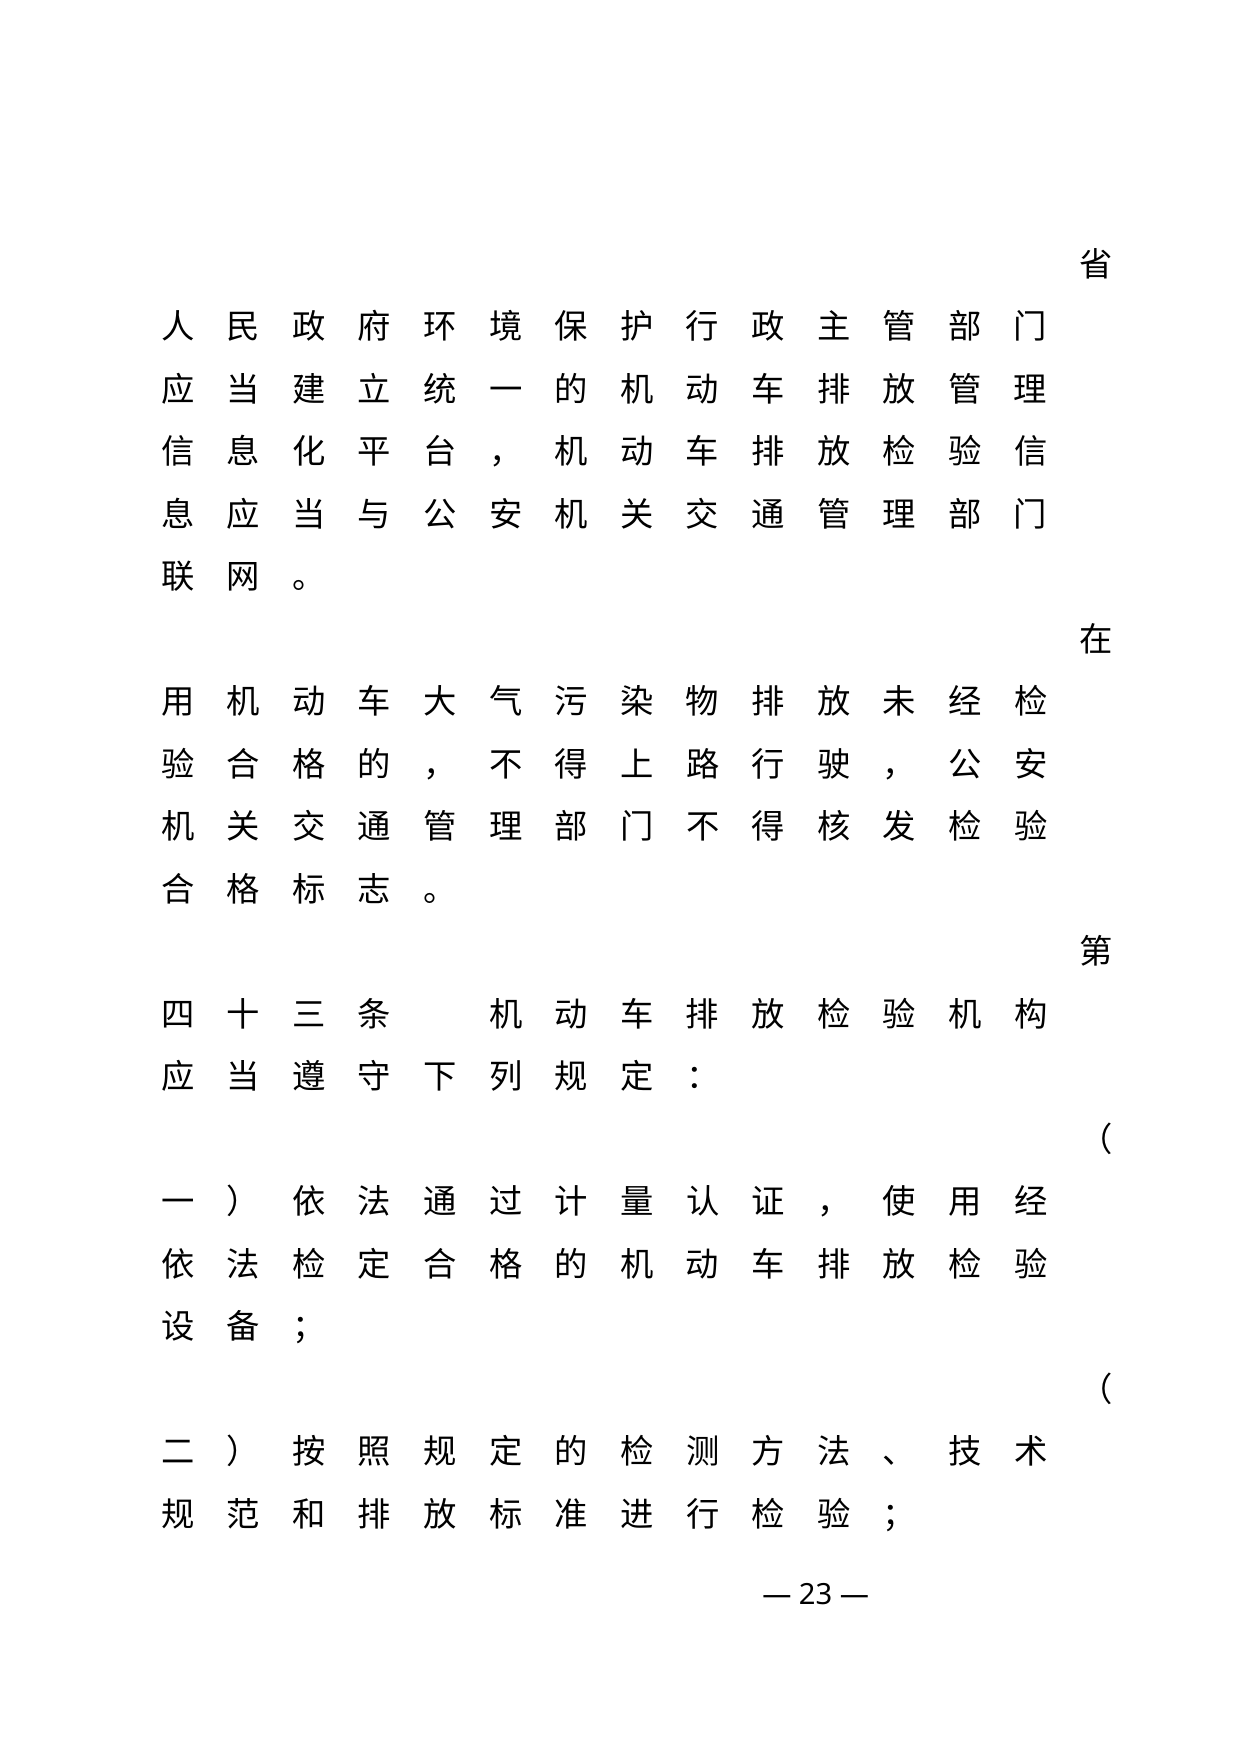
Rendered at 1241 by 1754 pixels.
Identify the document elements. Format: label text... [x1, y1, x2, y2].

text （一）依法通过计量认证，使用经依法检定合格的机动车排放检验设备； [161, 1106, 1079, 1356]
text 省人民政府环境保护行政主管部门应当建立统一的机动车排放管理信息化平台，机动车排放检验信息应当与公安机关交通管理部门联网。 [161, 231, 1079, 606]
text 在用机动车大气污染物排放未经检验合格的，不得上路行驶，公安机关交通管理部门不得核发检验合格标志。 [161, 606, 1079, 918]
text 第四十三条 机动车排放检验机构应当遵守下列规定： [161, 918, 1079, 1106]
text （二）按照规定的检测方法、技术规范和排放标准进行检验； [161, 1356, 1079, 1543]
